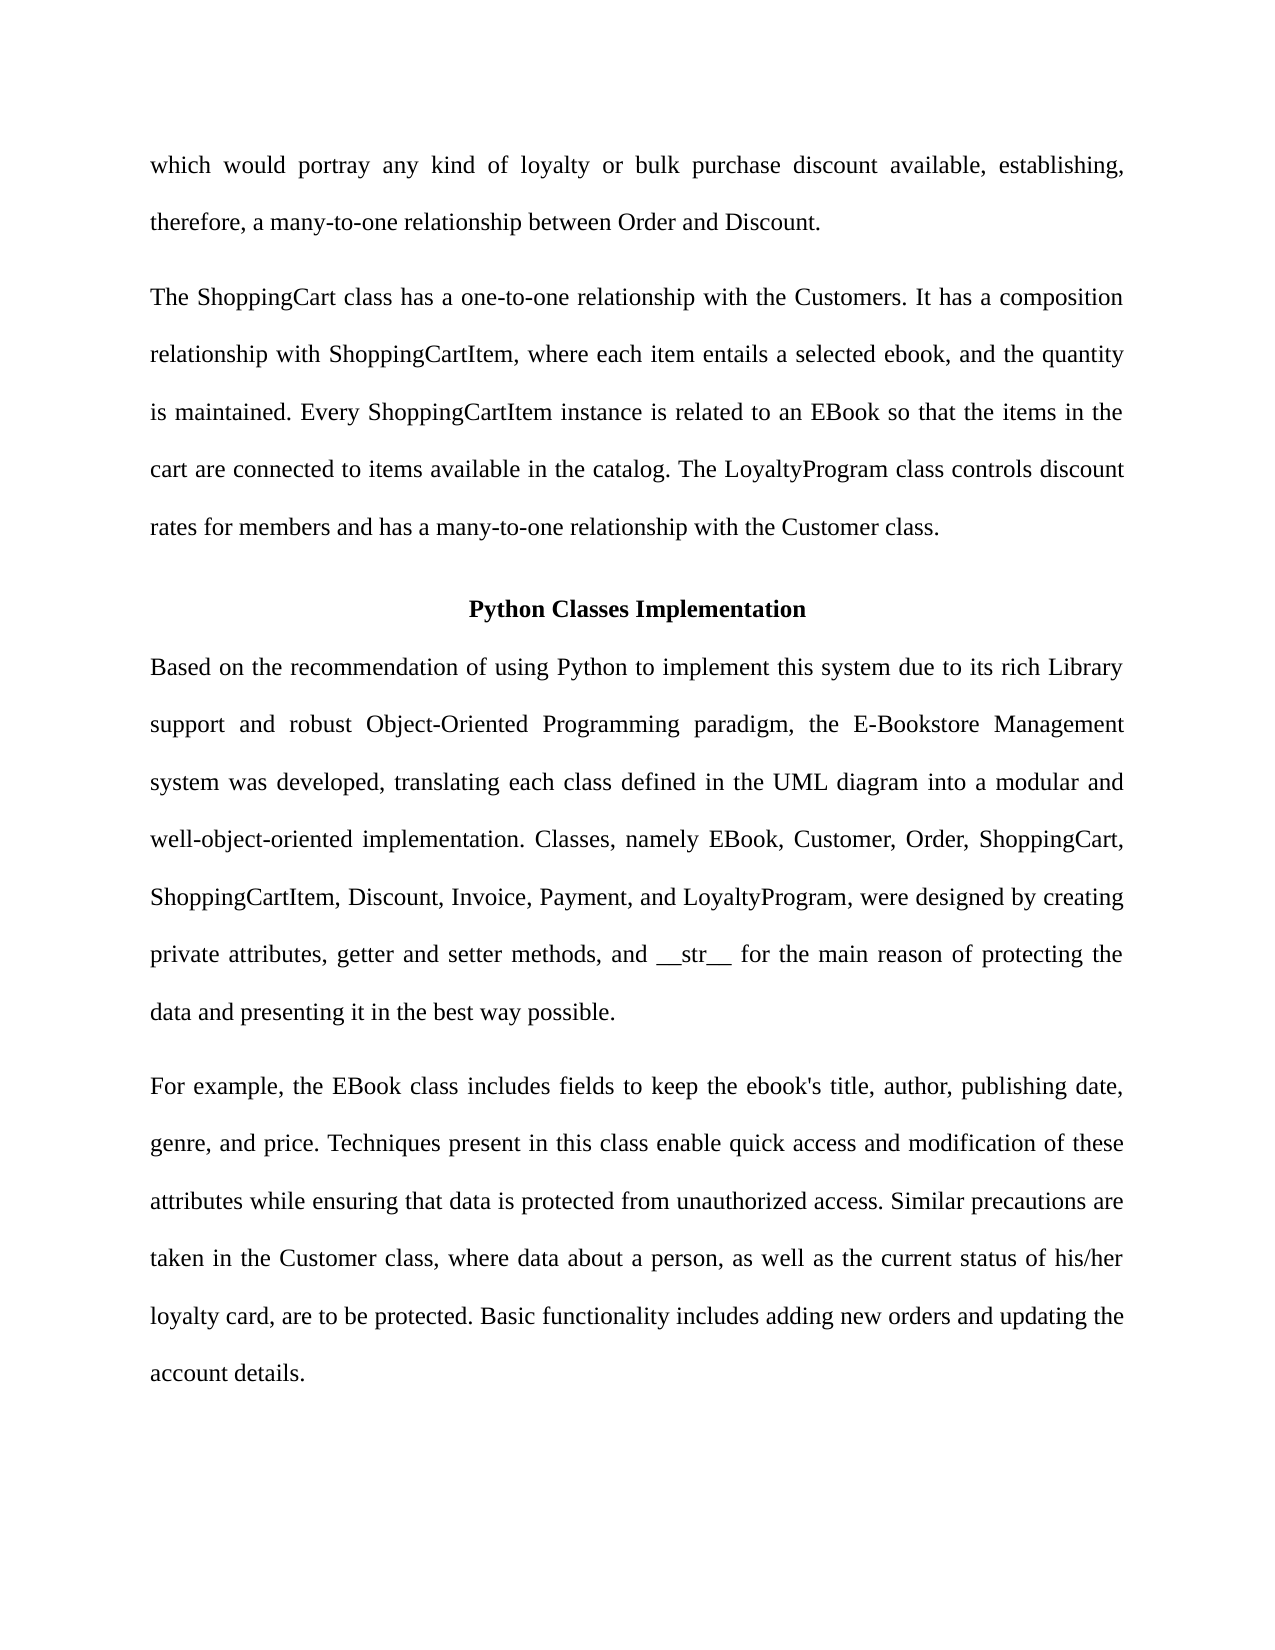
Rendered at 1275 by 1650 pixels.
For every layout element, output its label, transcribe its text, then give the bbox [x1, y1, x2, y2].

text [150, 150, 1125, 236]
text For example, the EBook class includes fields to keep the ebook's title, author, publishing date, genre, and price. Techniques present in this class enable quick access and modification of these attributes while ensuring that data is protected from unauthorized access. Similar precautions are taken in the Customer class, where data about a person, as well as the current status of his/her loyalty card, are to be protected. Basic functionality includes adding new orders and updating the account details. [150, 1071, 1125, 1387]
text Based on the recommendation of using Python to implement this system due to its rich Library support and robust Object-Oriented Programming paradigm, the E-Bookstore Management system was developed, translating each class defined in the UML diagram into a modular and well-object-oriented implementation. Classes, namely EBook, Customer, Order, ShoppingCart, ShoppingCartItem, Discount, Invoice, Payment, and LoyaltyProgram, were designed by creating private attributes, getter and setter methods, and __str__ for the main reason of protecting the data and presenting it in the best way possible. [150, 652, 1125, 1025]
subtitle Python Classes Implementation [150, 594, 1125, 623]
text The ShoppingCart class has a one-to-one relationship with the Customers. It has a composition relationship with ShoppingCartItem, where each item entails a selected ebook, and the quantity is maintained. Every ShoppingCartItem instance is related to an EBook so that the items in the cart are connected to items available in the catalog. The LoyaltyProgram class controls discount rates for members and has a many-to-one relationship with the Customer class. [150, 282, 1125, 540]
